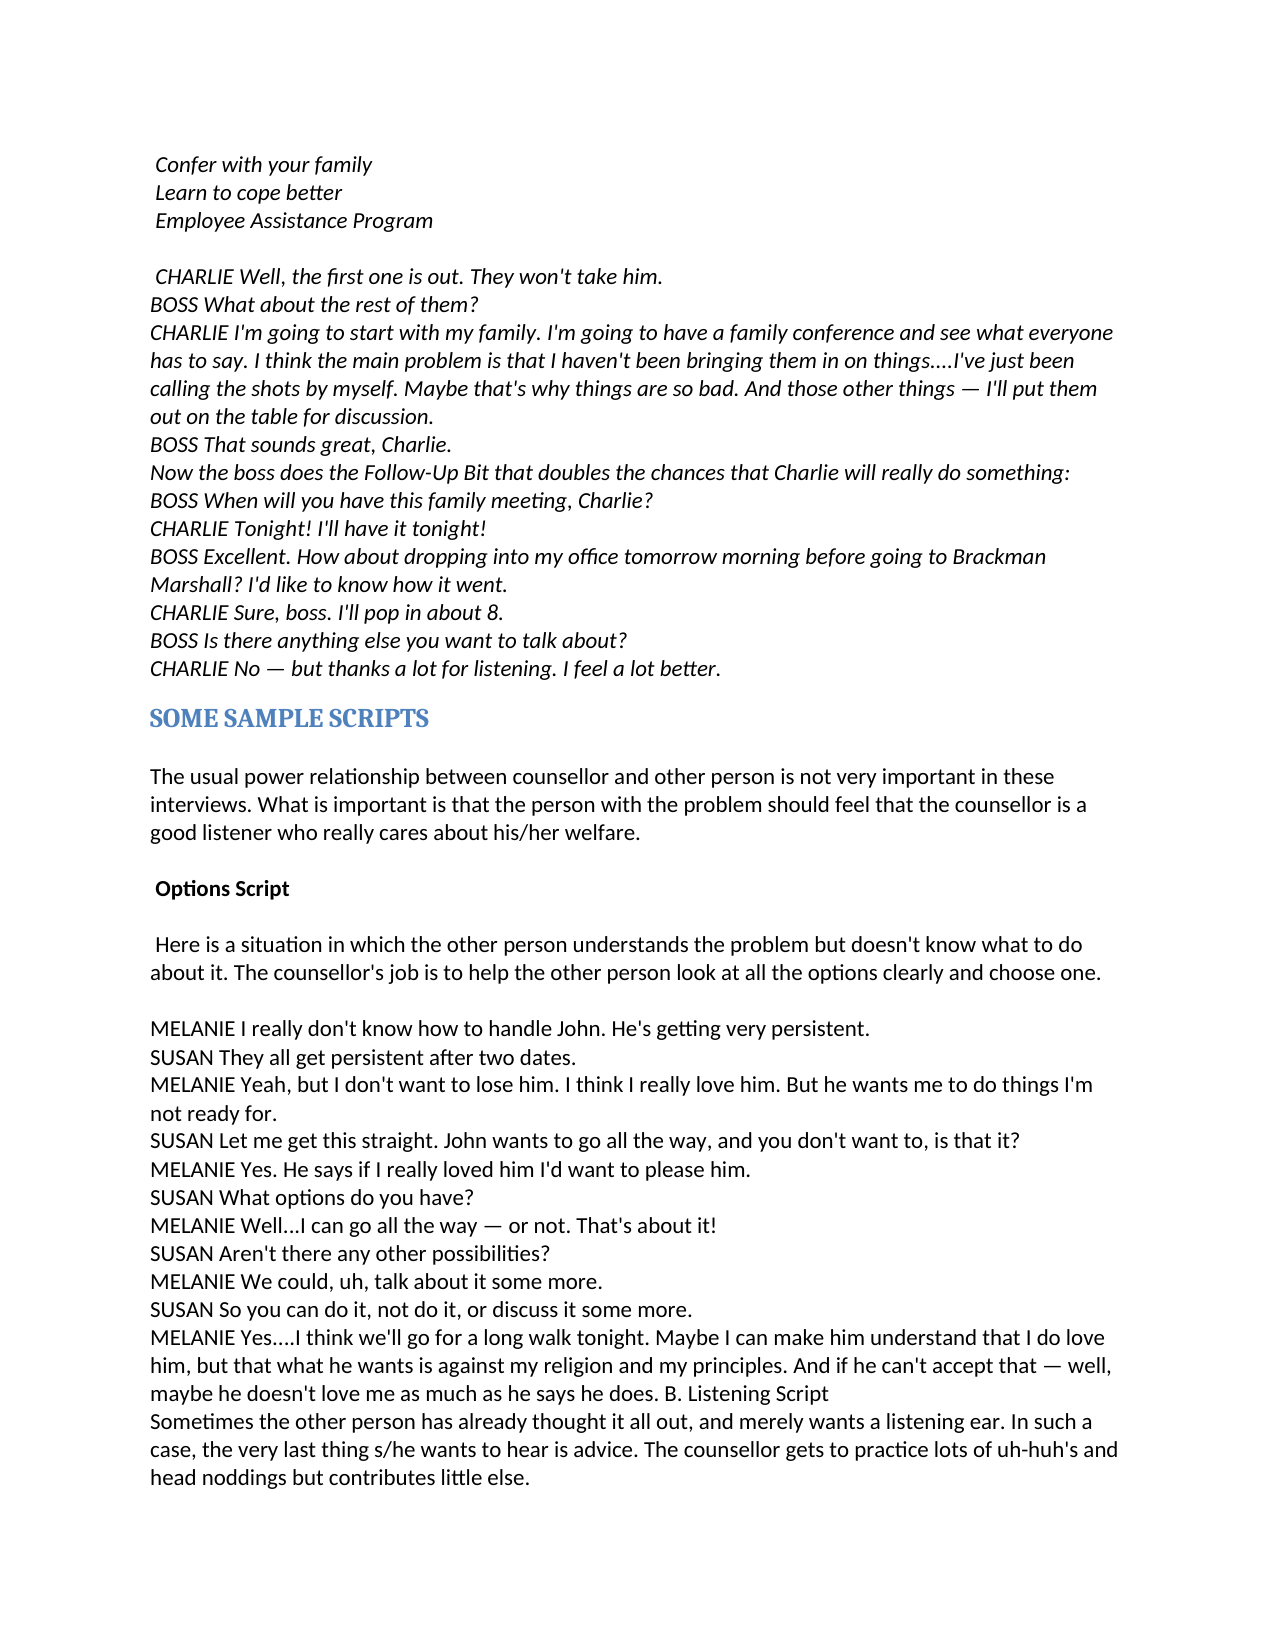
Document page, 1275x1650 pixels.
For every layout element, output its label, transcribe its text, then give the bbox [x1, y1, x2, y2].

text CHARLIE Sure, boss. I'll pop in about 8. [150, 598, 1125, 626]
text SUSAN Aren't there any other possibilities? [150, 1239, 1125, 1267]
text Employee Assistance Program [150, 206, 1125, 234]
subtitle SOME SAMPLE SCRIPTS [150, 703, 1125, 734]
text CHARLIE Well, the first one is out. They won't take him. [150, 262, 1125, 290]
text BOSS What about the rest of them? [150, 290, 1125, 318]
text SUSAN What options do you have? [150, 1183, 1125, 1211]
text Learn to cope better [150, 178, 1125, 206]
text MELANIE Yes. He says if I really loved him I'd want to please him. [150, 1155, 1125, 1183]
text SUSAN They all get persistent after two dates. [150, 1043, 1125, 1071]
text Now the boss does the Follow-Up Bit that doubles the chances that Charlie will really do something: [150, 458, 1125, 486]
text The usual power relationship between counsellor and other person is not very important in these interviews. What is important is that the person with the problem should feel that the counsellor is a good listener who really cares about his/her welfare. [150, 762, 1125, 846]
text SUSAN Let me get this straight. John wants to go all the way, and you don't want to, is that it? [150, 1127, 1125, 1155]
text CHARLIE Tonight! I'll have it tonight! [150, 514, 1125, 542]
text Here is a situation in which the other person understands the problem but doesn't know what to do about it. The counsellor's job is to help the other person look at all the options clearly and choose one. [150, 931, 1125, 987]
text Sometimes the other person has already thought it all out, and merely wants a listening ear. In such a case, the very last thing s/he wants to hear is advice. The counsellor gets to practice lots of uh-huh's and head noddings but contributes little else. [150, 1407, 1125, 1491]
text Confer with your family [150, 150, 1125, 178]
text BOSS When will you have this family meeting, Charlie? [150, 486, 1125, 514]
text SUSAN So you can do it, not do it, or discuss it some more. [150, 1295, 1125, 1323]
text BOSS Is there anything else you want to talk about? [150, 626, 1125, 654]
text MELANIE Yeah, but I don't want to lose him. I think I really love him. But he wants me to do things I'm not ready for. [150, 1071, 1125, 1127]
text MELANIE Yes....I think we'll go for a long walk tonight. Maybe I can make him understand that I do love him, but that what he wants is against my religion and my principles. And if he can't accept that — well, maybe he doesn't love me as much as he says he does. B. Listening Script [150, 1323, 1125, 1407]
text CHARLIE No — but thanks a lot for listening. I feel a lot better. [150, 654, 1125, 682]
text MELANIE Well...I can go all the way — or not. That's about it! [150, 1211, 1125, 1239]
text BOSS That sounds great, Charlie. [150, 430, 1125, 458]
text Options Script [150, 874, 1125, 902]
text MELANIE I really don't know how to handle John. He's getting very persistent. [150, 1014, 1125, 1043]
text BOSS Excellent. How about dropping into my office tomorrow morning before going to Brackman Marshall? I'd like to know how it went. [150, 542, 1125, 598]
text CHARLIE I'm going to start with my family. I'm going to have a family conference and see what everyone has to say. I think the main problem is that I haven't been bringing them in on things....I've just been calling the shots by myself. Maybe that's why things are so bad. And those other things — I'll put them out on the table for discussion. [150, 318, 1125, 430]
text MELANIE We could, uh, talk about it some more. [150, 1267, 1125, 1295]
